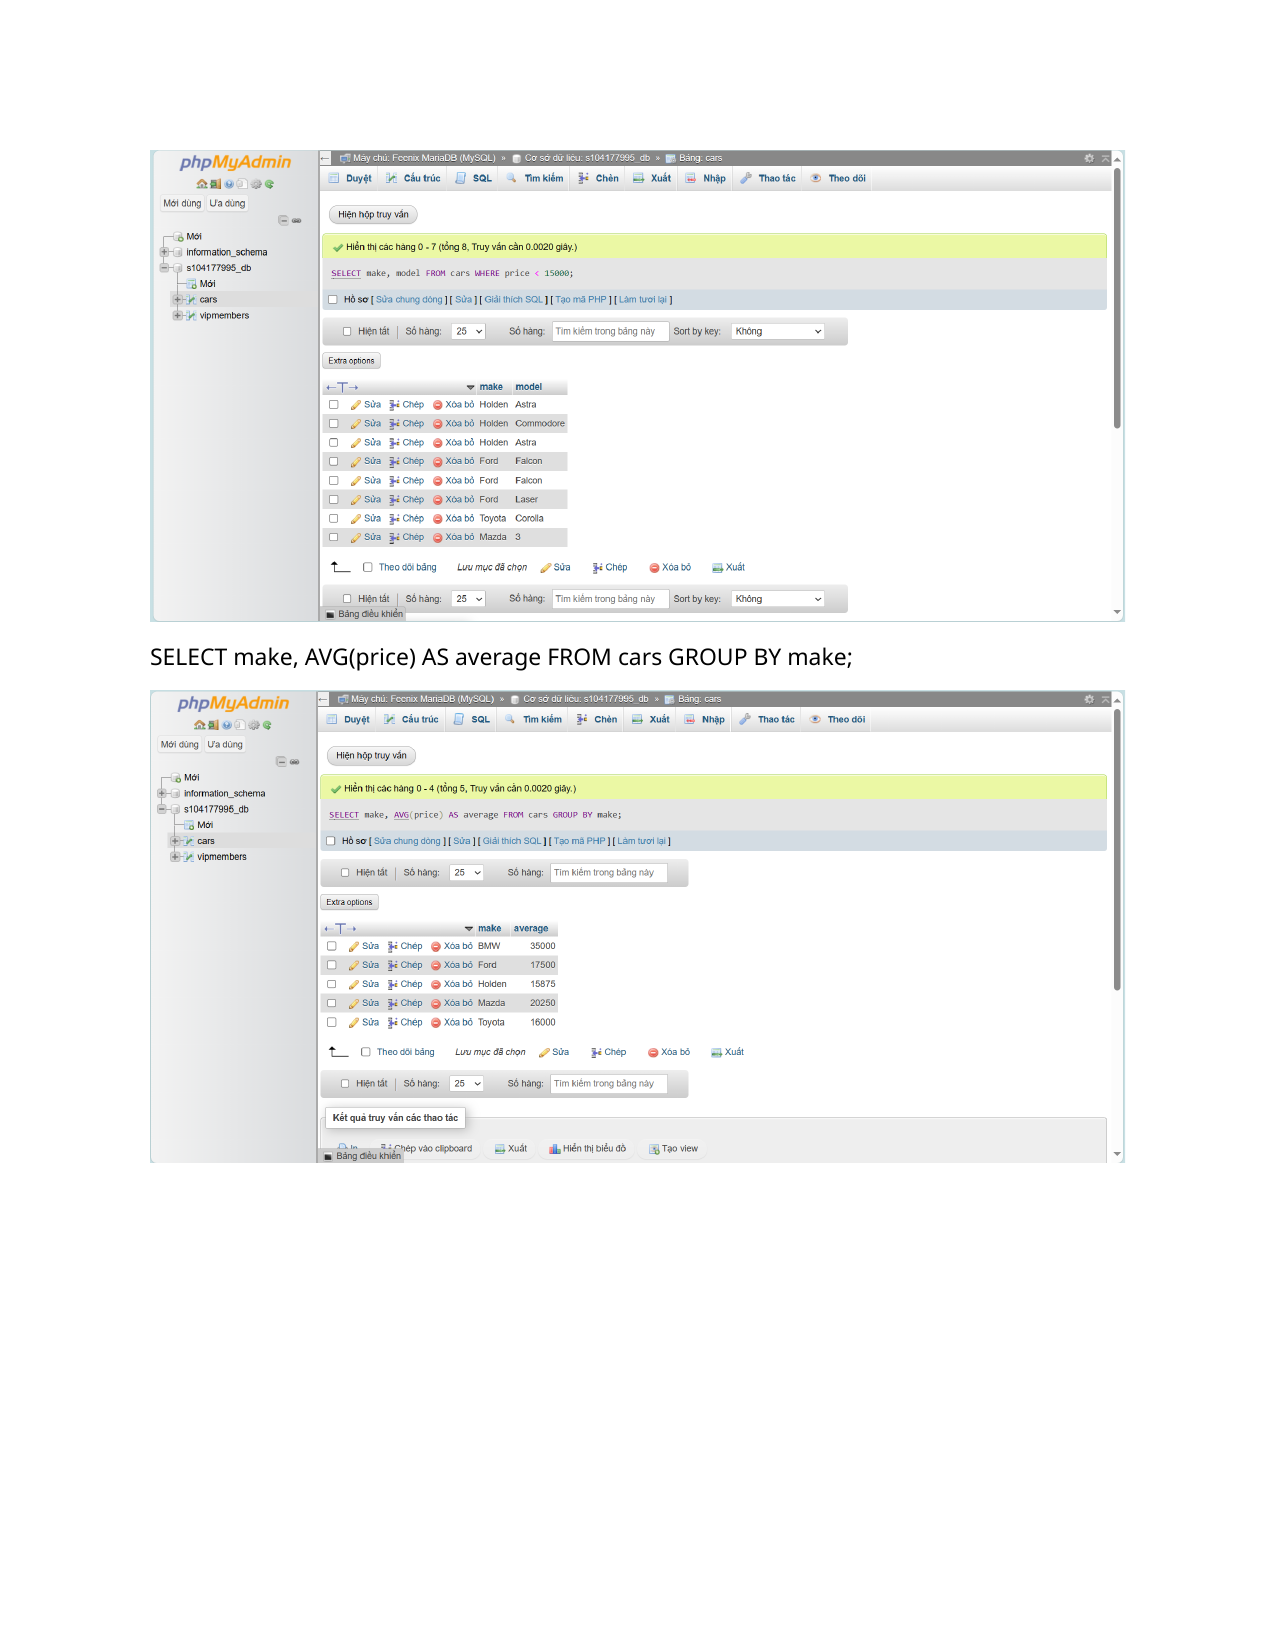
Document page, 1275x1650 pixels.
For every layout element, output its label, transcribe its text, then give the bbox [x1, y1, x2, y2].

picture [150, 150, 1125, 622]
picture [150, 690, 1125, 1163]
text SELECT make, AVG(price) AS average FROM cars GROUP BY make; [150, 640, 1125, 672]
